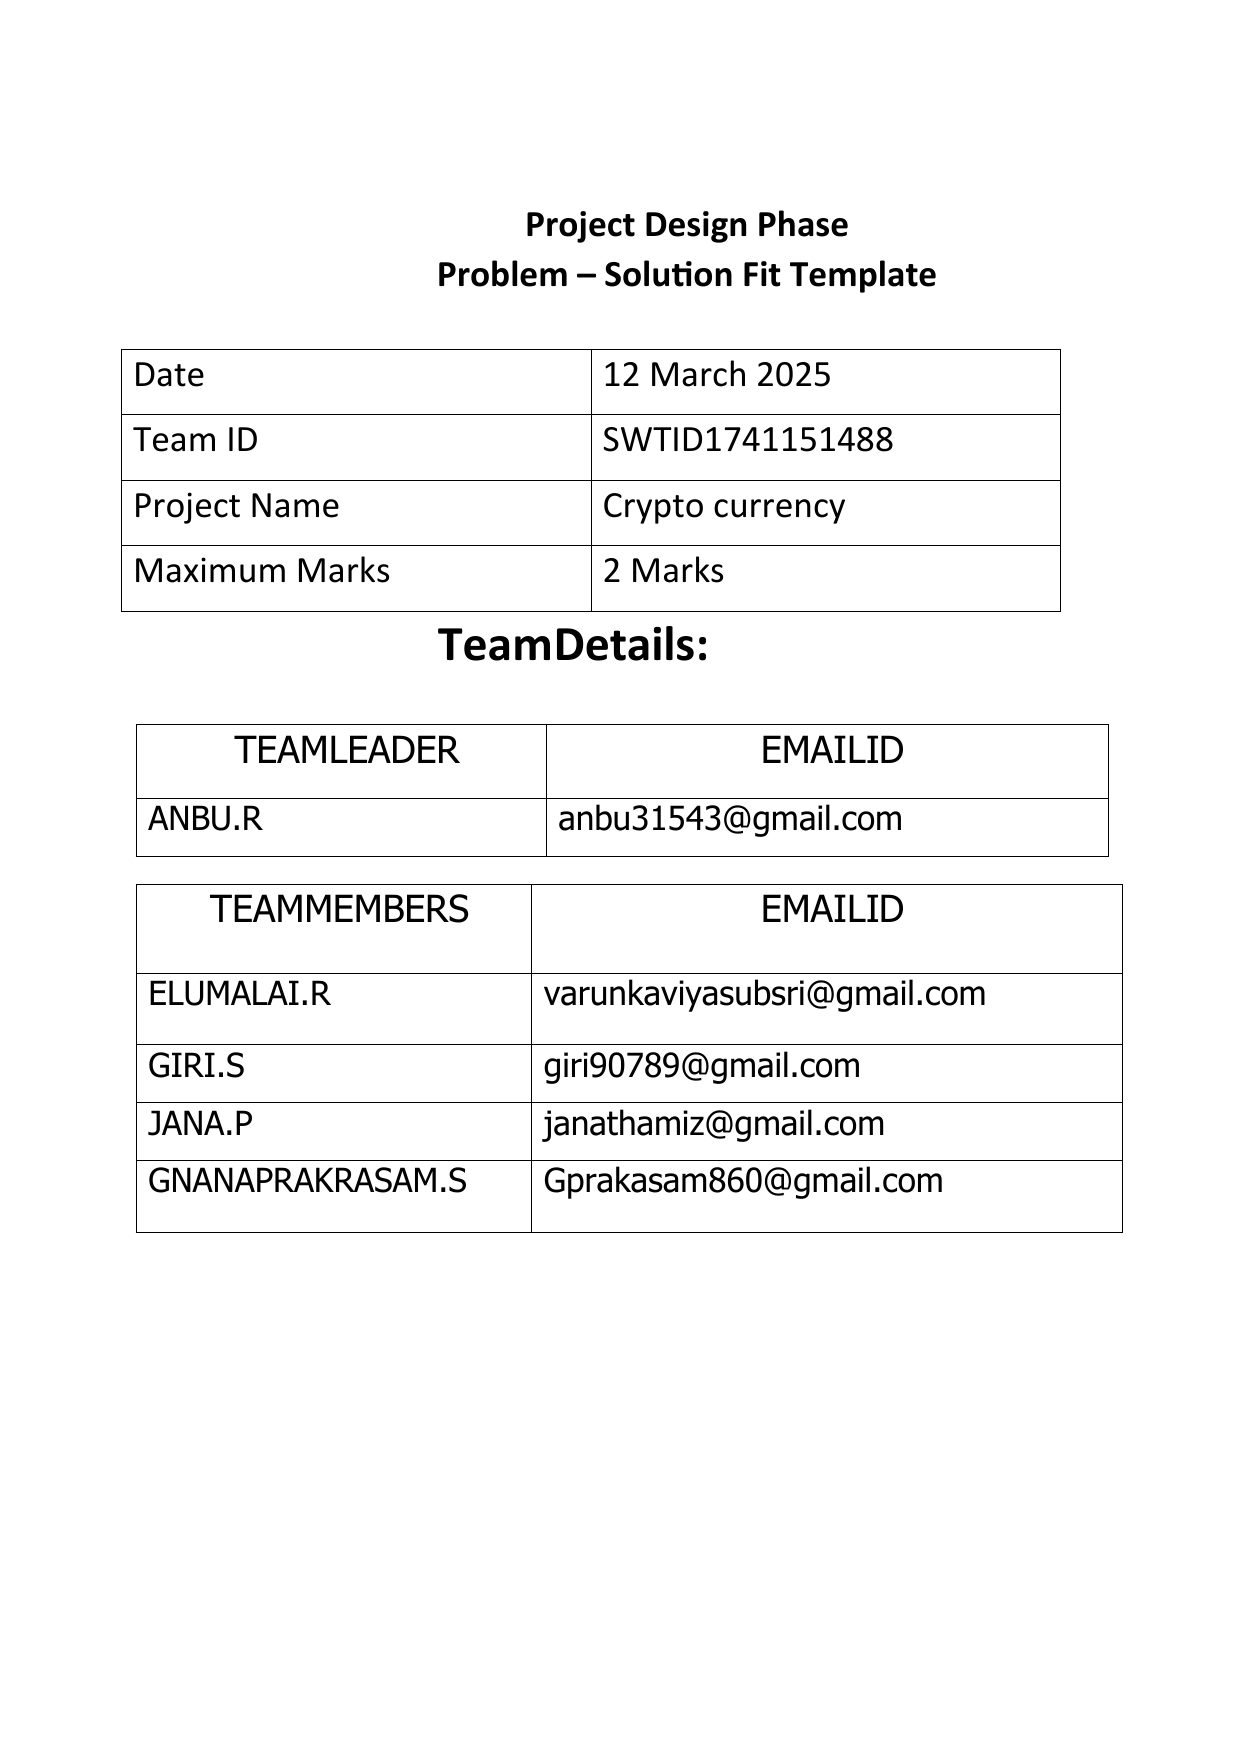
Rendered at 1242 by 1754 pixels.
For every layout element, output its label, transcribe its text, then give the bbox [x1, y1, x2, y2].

table_header EMAILID [547, 725, 1108, 797]
table_cell varunkaviyasubsri@gmail.com [532, 974, 1122, 1044]
table_cell 2 Marks [592, 546, 1060, 611]
table_cell Maximum Marks [122, 546, 591, 611]
table_header TEAMLEADER [137, 725, 546, 797]
table_header 12 March 2025 [592, 350, 1060, 414]
table_cell giri90789@gmail.com [532, 1045, 1122, 1102]
text Problem – Solution Fit Template [133, 249, 1242, 295]
table_cell Team ID [122, 415, 591, 480]
table_header EMAILID [532, 885, 1122, 973]
table_cell Project Name [122, 481, 591, 545]
table_cell ELUMALAI.R [137, 974, 531, 1044]
table_header Date [122, 350, 591, 414]
table_cell janathamiz@gmail.com [532, 1103, 1122, 1160]
text TeamDetails: [133, 612, 1242, 673]
table_cell SWTID1741151488 [592, 415, 1060, 480]
table_cell anbu31543@gmail.com [547, 799, 1108, 856]
table_cell GNANAPRAKRASAM.S [137, 1161, 531, 1232]
text Project Design Phase [133, 200, 1242, 246]
table_cell JANA.P [137, 1103, 531, 1160]
table_cell GIRI.S [137, 1045, 531, 1102]
table_cell Crypto currency [592, 481, 1060, 545]
table_cell Gprakasam860@gmail.com [532, 1161, 1122, 1232]
table_header TEAMMEMBERS [137, 885, 531, 973]
table_cell ANBU.R [137, 799, 546, 856]
